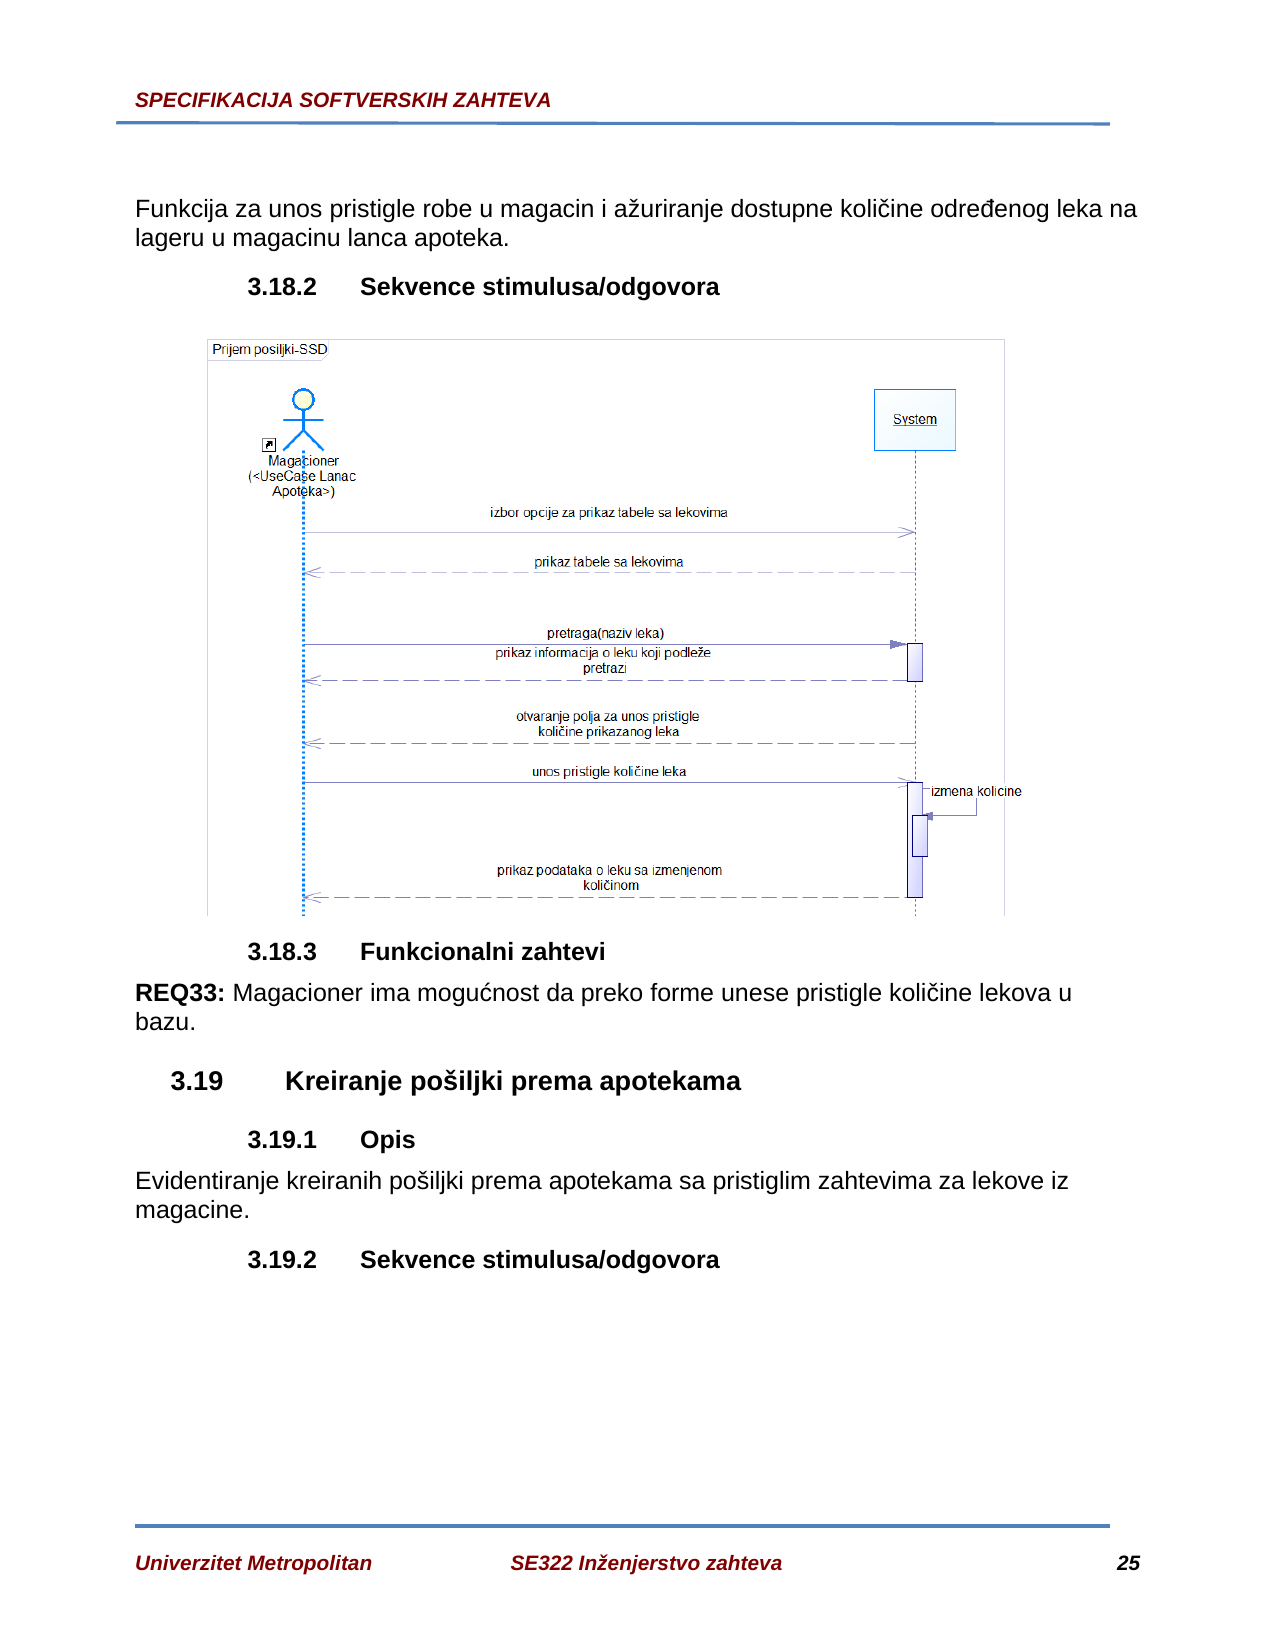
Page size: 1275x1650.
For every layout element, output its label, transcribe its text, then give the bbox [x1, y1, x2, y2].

text Evidentiranje kreiranih pošiljki prema apotekama sa pristiglim zahtevima za lekove iz magacine. [135, 1166, 1140, 1224]
subtitle Opis [247, 1125, 1140, 1154]
text Funkcija za unos pristigle robe u magacin i ažuriranje dostupne količine određenog leka na lageru u magacinu lanca apoteka. [135, 194, 1140, 251]
subtitle Kreiranje pošiljki prema apotekama [170, 1064, 1140, 1096]
text REQ33: Magacioner ima mogućnost da preko forme unese pristigle količine lekova u bazu. [135, 978, 1140, 1035]
subtitle Sekvence stimulusa/odgovora [247, 1244, 1140, 1273]
picture [194, 313, 1040, 916]
subtitle Sekvence stimulusa/odgovora [247, 272, 1140, 301]
subtitle Funkcionalni zahtevi [247, 937, 1140, 965]
